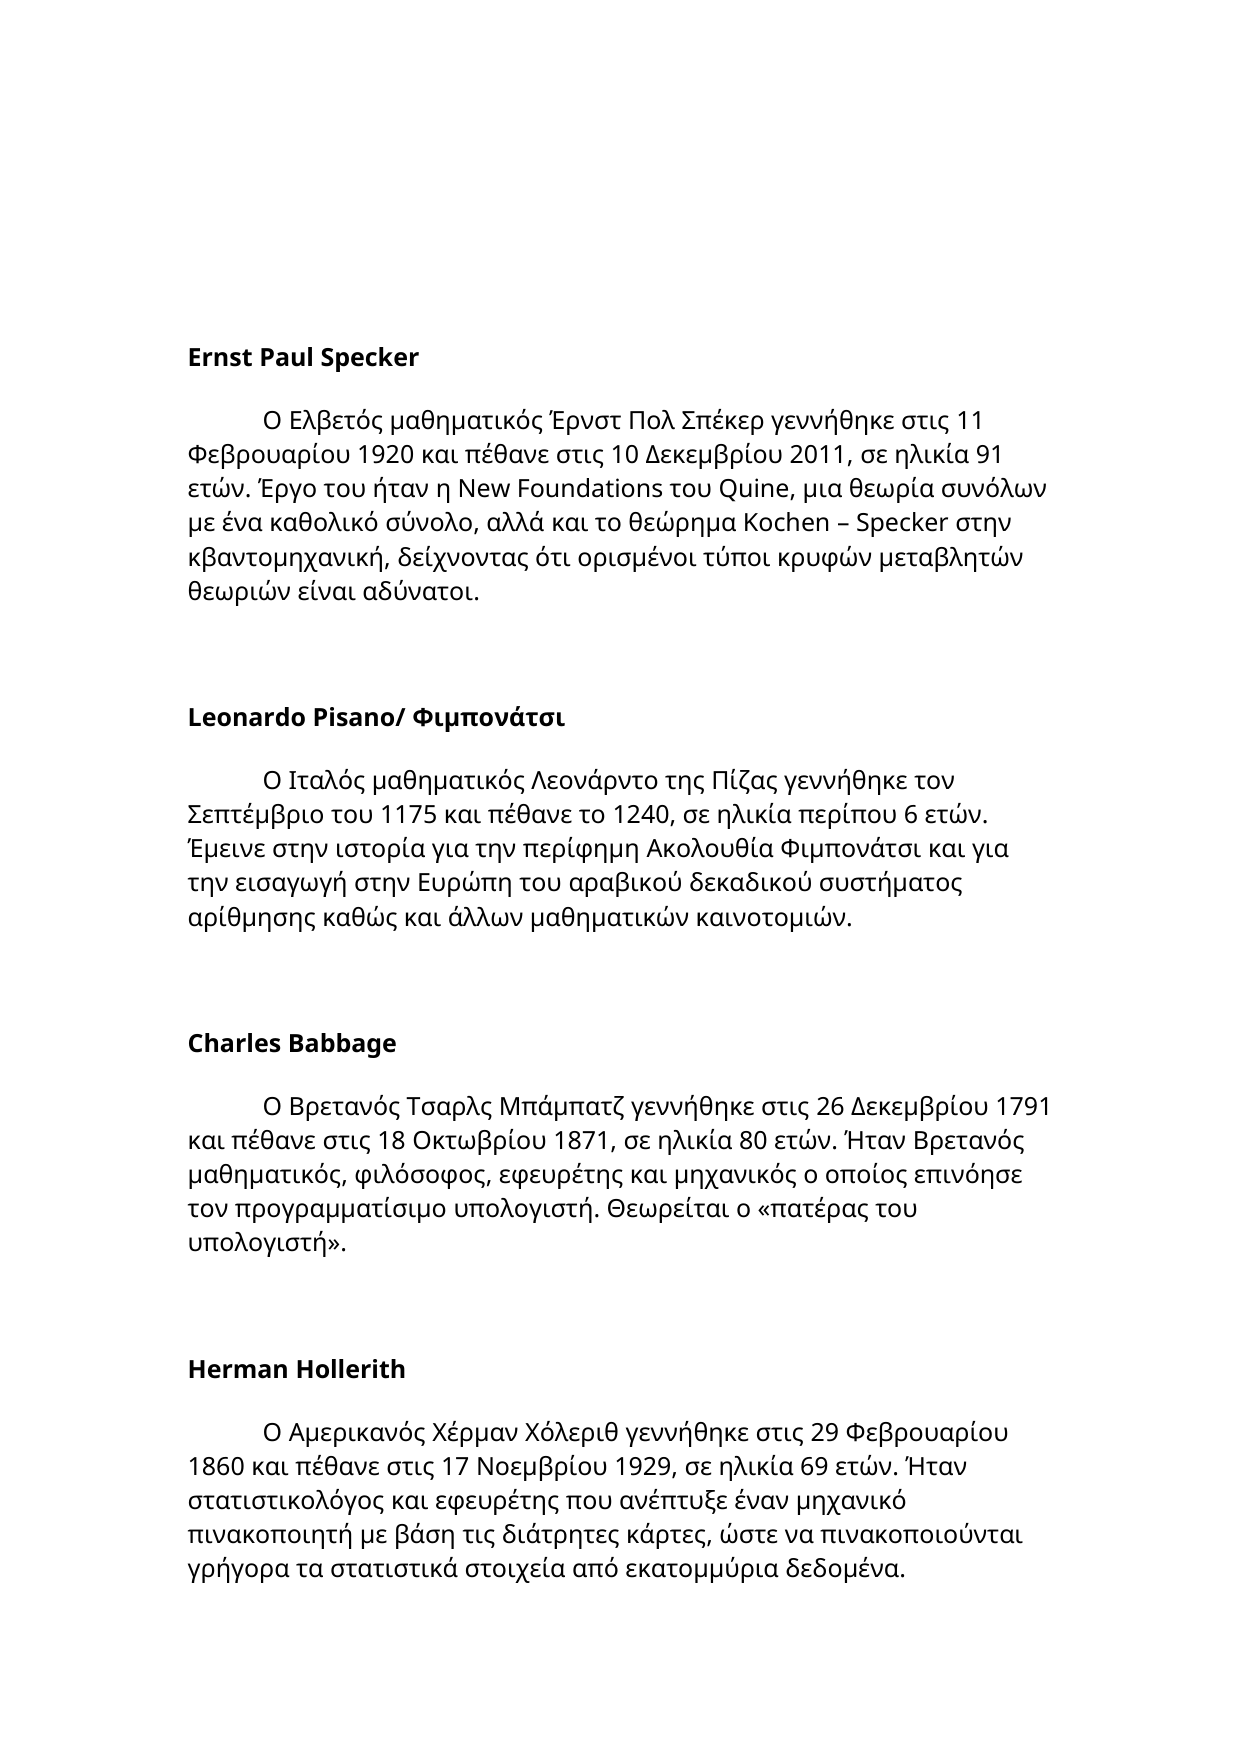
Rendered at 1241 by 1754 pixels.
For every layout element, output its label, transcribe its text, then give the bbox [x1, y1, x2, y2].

text Ο Ελβετός μαθηματικός Έρνστ Πολ Σπέκερ γεννήθηκε στις 11 Φεβρουαρίου 1920 και πέθανε στις 10 Δεκεμβρίου 2011, σε ηλικία 91 ετών. Έργο του ήταν η New Foundations του Quine, μια θεωρία συνόλων με ένα καθολικό σύνολο, αλλά και το θεώρημα Kochen – Specker στην κβαντομηχανική, δείχνοντας ότι ορισμένοι τύποι κρυφών μεταβλητών θεωριών είναι αδύνατοι. [187, 403, 1053, 607]
text Ο Αμερικανός Χέρμαν Χόλεριθ γεννήθηκε στις 29 Φεβρουαρίου 1860 και πέθανε στις 17 Νοεμβρίου 1929, σε ηλικία 69 ετών. Ήταν στατιστικολόγος και εφευρέτης που ανέπτυξε έναν μηχανικό πινακοποιητή με βάση τις διάτρητες κάρτες, ώστε να πινακοποιούνται γρήγορα τα στατιστικά στοιχεία από εκατομμύρια δεδομένα. [187, 1415, 1053, 1585]
text Leonardo Pisano/ Φιμπονάτσι [187, 700, 1053, 734]
text Ο Ιταλός μαθηματικός Λεονάρντο της Πίζας γεννήθηκε τον Σεπτέμβριο του 1175 και πέθανε το 1240, σε ηλικία περίπου 6 ετών. Έμεινε στην ιστορία για την περίφημη Ακολουθία Φιμπονάτσι και για την εισαγωγή στην Ευρώπη του αραβικού δεκαδικού συστήματος αρίθμησης καθώς και άλλων μαθηματικών καινοτομιών. [187, 763, 1053, 933]
text Herman Hollerith [187, 1352, 1053, 1386]
text Charles Babbage [187, 1026, 1053, 1060]
text Ο Βρετανός Τσαρλς Μπάμπατζ γεννήθηκε στις 26 Δεκεμβρίου 1791 και πέθανε στις 18 Οκτωβρίου 1871, σε ηλικία 80 ετών. Ήταν Βρετανός μαθηματικός, φιλόσοφος, εφευρέτης και μηχανικός ο οποίος επινόησε τον προγραμματίσιμο υπολογιστή. Θεωρείται ο «πατέρας του υπολογιστή». [187, 1089, 1053, 1259]
text Ernst Paul Specker [187, 340, 1053, 374]
